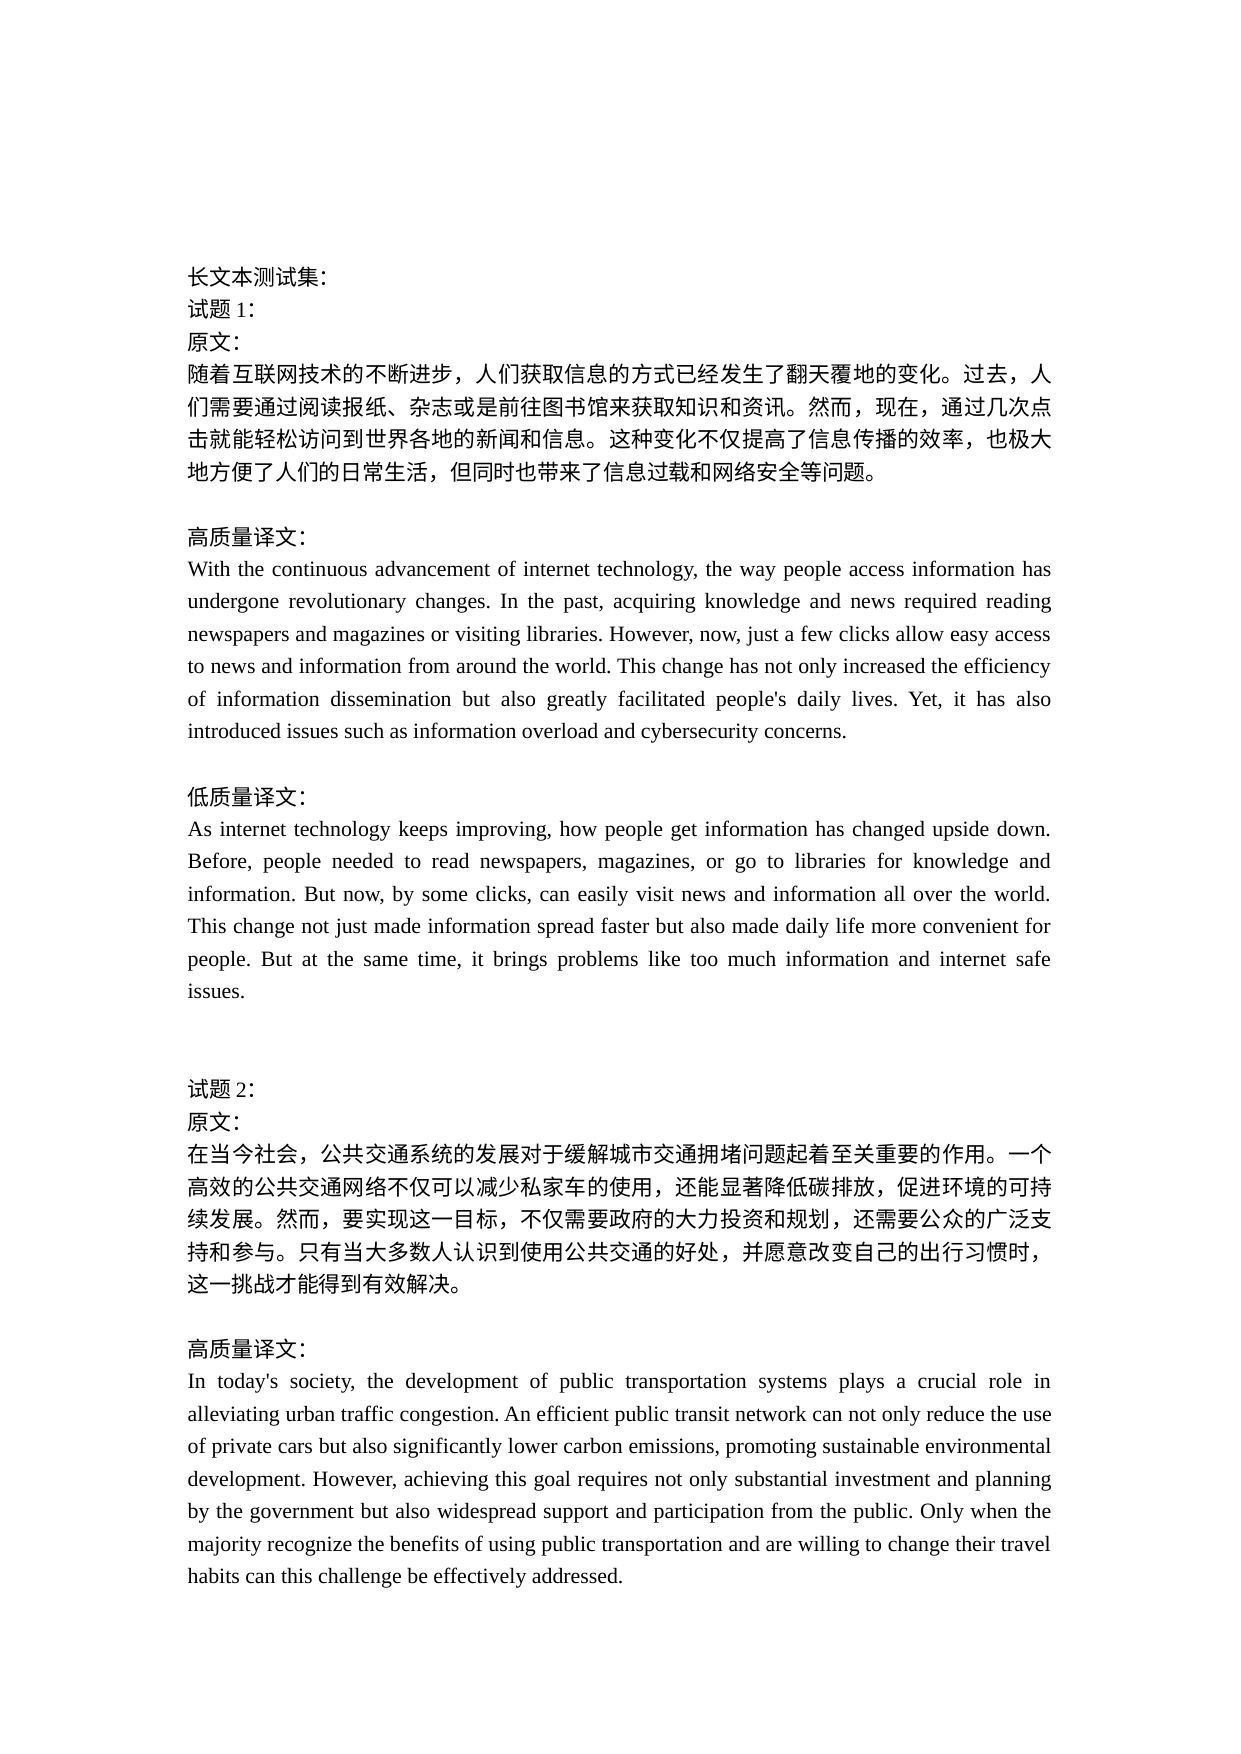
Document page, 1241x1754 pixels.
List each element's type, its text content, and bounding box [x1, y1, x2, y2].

text As internet technology keeps improving, how people get information has changed upside down. Before, people needed to read newspapers, magazines, or go to libraries for knowledge and information. But now, by some clicks, can easily visit news and information all over the world. This change not just made information spread faster but also made daily life more convenient for people. But at the same time, it brings problems like too much information and internet safe issues. [187, 812, 1053, 1007]
text 在当今社会，公共交通系统的发展对于缓解城市交通拥堵问题起着至关重要的作用。一个高效的公共交通网络不仅可以减少私家车的使用，还能显著降低碳排放，促进环境的可持续发展。然而，要实现这一目标，不仅需要政府的大力投资和规划，还需要公众的广泛支持和参与。只有当大多数人认识到使用公共交通的好处，并愿意改变自己的出行习惯时，这一挑战才能得到有效解决。 [187, 1137, 1053, 1299]
text With the continuous advancement of internet technology, the way people access information has undergone revolutionary changes. In the past, acquiring knowledge and news required reading newspapers and magazines or visiting libraries. However, now, just a few clicks allow easy access to news and information from around the world. This change has not only increased the efficiency of information dissemination but also greatly facilitated people's daily lives. Yet, it has also introduced issues such as information overload and cybersecurity concerns. [187, 552, 1053, 747]
text 试题2： [187, 1072, 1053, 1104]
text In today's society, the development of public transportation systems plays a crucial role in alleviating urban traffic congestion. An efficient public transit network can not only reduce the use of private cars but also significantly lower carbon emissions, promoting sustainable environmental development. However, achieving this goal requires not only substantial investment and planning by the government but also widespread support and participation from the public. Only when the majority recognize the benefits of using public transportation and are willing to change their travel habits can this challenge be effectively addressed. [187, 1364, 1053, 1592]
text 原文： [187, 1104, 1053, 1137]
text 随着互联网技术的不断进步，人们获取信息的方式已经发生了翻天覆地的变化。过去，人们需要通过阅读报纸、杂志或是前往图书馆来获取知识和资讯。然而，现在，通过几次点击就能轻松访问到世界各地的新闻和信息。这种变化不仅提高了信息传播的效率，也极大地方便了人们的日常生活，但同时也带来了信息过载和网络安全等问题。 [187, 357, 1053, 487]
text 长文本测试集： [187, 259, 1053, 292]
text 低质量译文： [187, 779, 1053, 812]
text 高质量译文： [187, 1332, 1053, 1364]
text 高质量译文： [187, 519, 1053, 552]
text 原文： [187, 324, 1053, 357]
text 试题1： [187, 292, 1053, 324]
